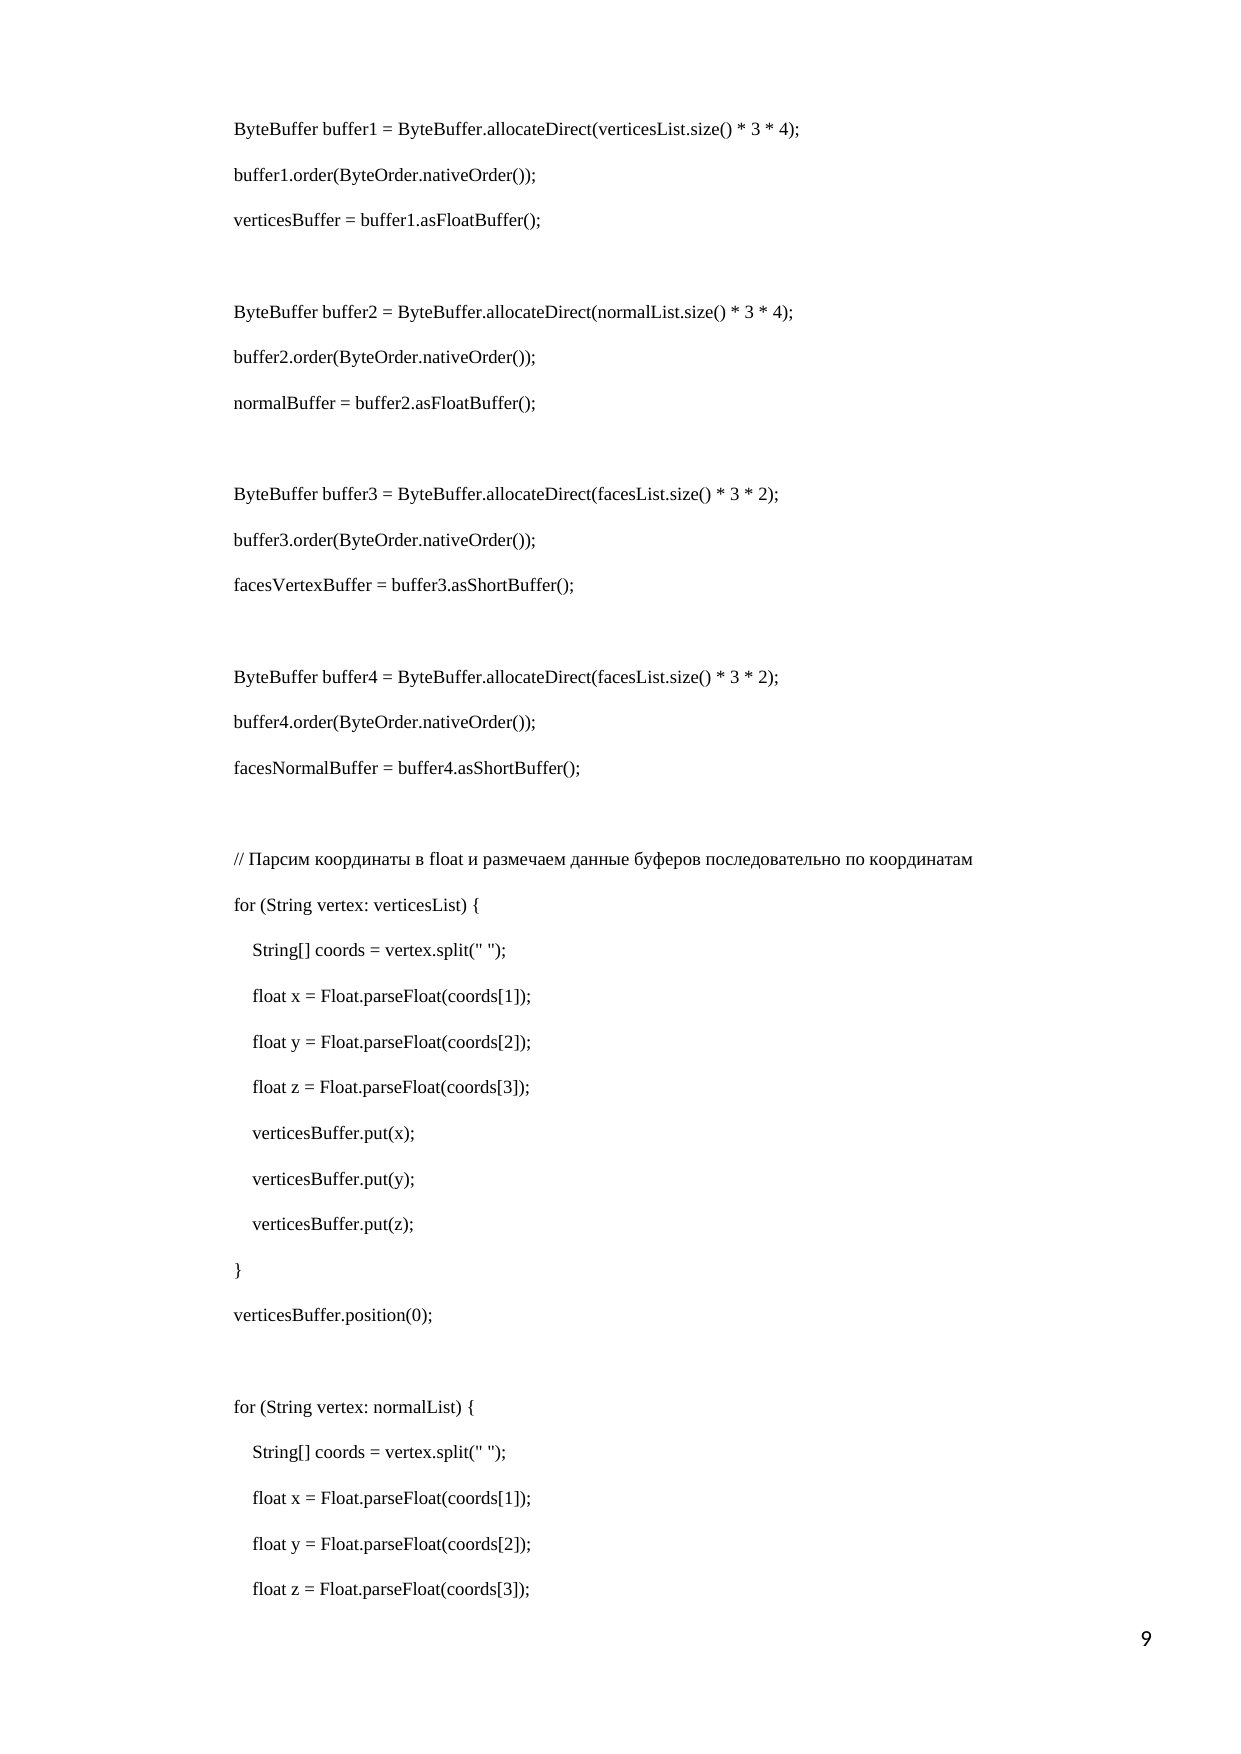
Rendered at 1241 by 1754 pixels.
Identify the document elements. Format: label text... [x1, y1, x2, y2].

text float z = Float.parseFloat(coords[3]); [177, 1076, 1152, 1098]
text float z = Float.parseFloat(coords[3]); [177, 1578, 1152, 1600]
text buffer1.order(ByteOrder.nativeOrder()); [177, 164, 1152, 185]
text for (String vertex: verticesList) { [177, 894, 1152, 915]
text String[] coords = vertex.split(" "); [177, 939, 1152, 961]
text String[] coords = vertex.split(" "); [177, 1441, 1152, 1463]
text ByteBuffer buffer2 = ByteBuffer.allocateDirect(normalList.size() * 3 * 4); [177, 301, 1152, 322]
text ByteBuffer buffer3 = ByteBuffer.allocateDirect(facesList.size() * 3 * 2); [177, 483, 1152, 505]
text buffer2.order(ByteOrder.nativeOrder()); [177, 346, 1152, 368]
text verticesBuffer.put(x); [177, 1122, 1152, 1143]
text float x = Float.parseFloat(coords[1]); [177, 985, 1152, 1007]
text float x = Float.parseFloat(coords[1]); [177, 1487, 1152, 1508]
text } [177, 1259, 1152, 1280]
text verticesBuffer.position(0); [177, 1304, 1152, 1326]
text for (String vertex: normalList) { [177, 1396, 1152, 1417]
text facesVertexBuffer = buffer3.asShortBuffer(); [177, 574, 1152, 596]
text facesNormalBuffer = buffer4.asShortBuffer(); [177, 757, 1152, 778]
text verticesBuffer.put(z); [177, 1213, 1152, 1235]
text float y = Float.parseFloat(coords[2]); [177, 1532, 1152, 1554]
text normalBuffer = buffer2.asFloatBuffer(); [177, 392, 1152, 413]
text // Парсим координаты в float и размечаем данные буферов последовательно по координатам [177, 848, 1152, 870]
text float y = Float.parseFloat(coords[2]); [177, 1031, 1152, 1052]
text buffer4.order(ByteOrder.nativeOrder()); [177, 711, 1152, 733]
text ByteBuffer buffer4 = ByteBuffer.allocateDirect(facesList.size() * 3 * 2); [177, 666, 1152, 687]
text verticesBuffer = buffer1.asFloatBuffer(); [177, 209, 1152, 231]
text buffer3.order(ByteOrder.nativeOrder()); [177, 529, 1152, 550]
text ByteBuffer buffer1 = ByteBuffer.allocateDirect(verticesList.size() * 3 * 4); [177, 118, 1152, 140]
text verticesBuffer.put(y); [177, 1167, 1152, 1189]
